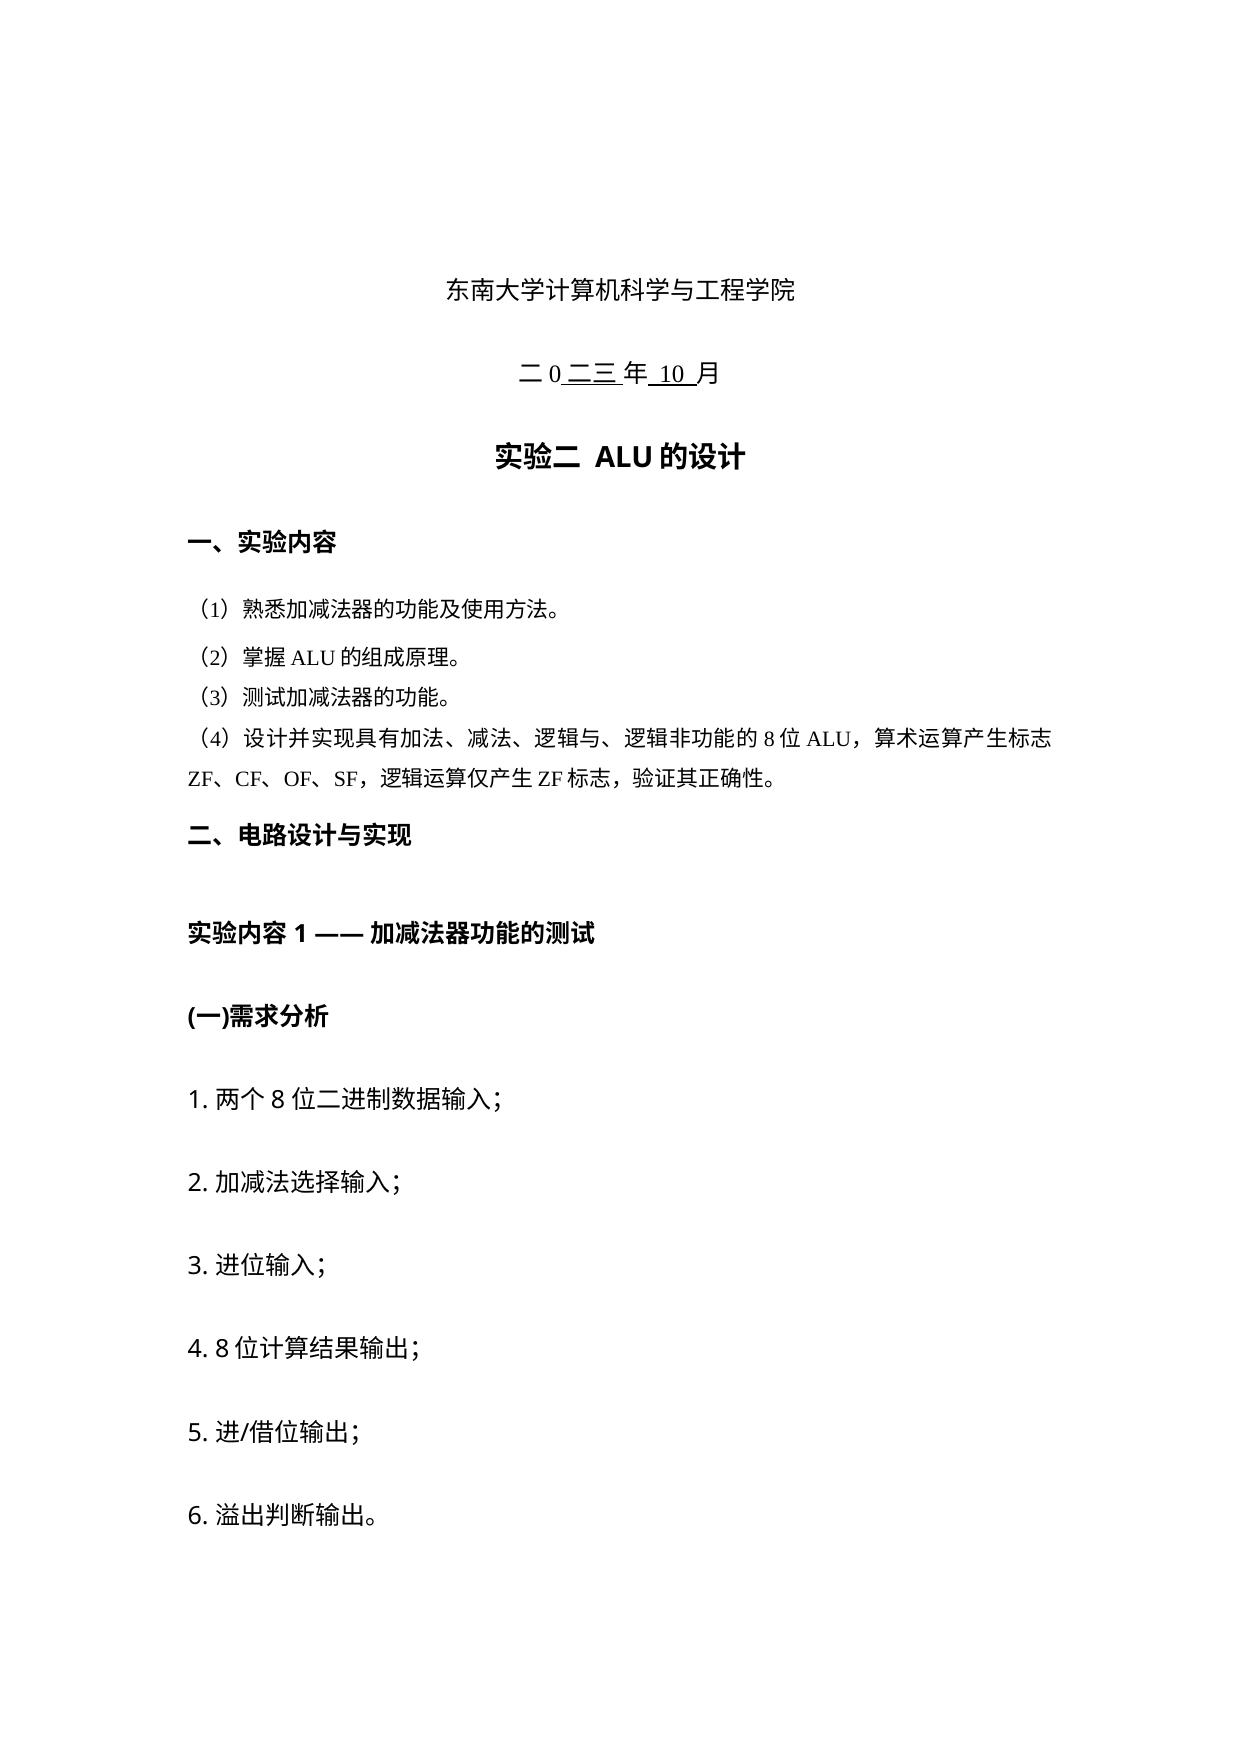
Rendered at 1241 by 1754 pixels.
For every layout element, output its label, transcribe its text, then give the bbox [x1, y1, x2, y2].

text 6. 溢出判断输出。 [187, 1481, 1053, 1546]
text 二、电路设计与实现 实验内容 1 —— 加减法器功能的测试 [187, 801, 1053, 964]
text 1. 两个 8 位二进制数据输入； [187, 1065, 1053, 1130]
text （1）熟悉加减法器的功能及使用方法。 [187, 591, 1053, 624]
text （4）设计并实现具有加法、减法、逻辑与、逻辑非功能的8位ALU，算术运算产生标志ZF、CF、OF、SF，逻辑运算仅产生ZF标志，验证其正确性。 [187, 720, 1053, 793]
text 2. 加减法选择输入； [187, 1148, 1053, 1213]
text 3. 进位输入； [187, 1231, 1053, 1296]
text 实验二 ALU的设计 [187, 422, 1053, 487]
text 东南大学计算机科学与工程学院 [187, 256, 1053, 321]
list 实验内容 [187, 508, 1053, 573]
text (一)需求分析 [187, 982, 1053, 1047]
text （3）测试加减法器的功能。 [187, 680, 1053, 712]
text 二0 二三 年 10 月 [187, 339, 1053, 404]
text 5. 进/借位输出； [187, 1398, 1053, 1463]
text 4. 8位计算结果输出； [187, 1314, 1053, 1379]
text （2）掌握ALU的组成原理。 [187, 639, 1053, 672]
